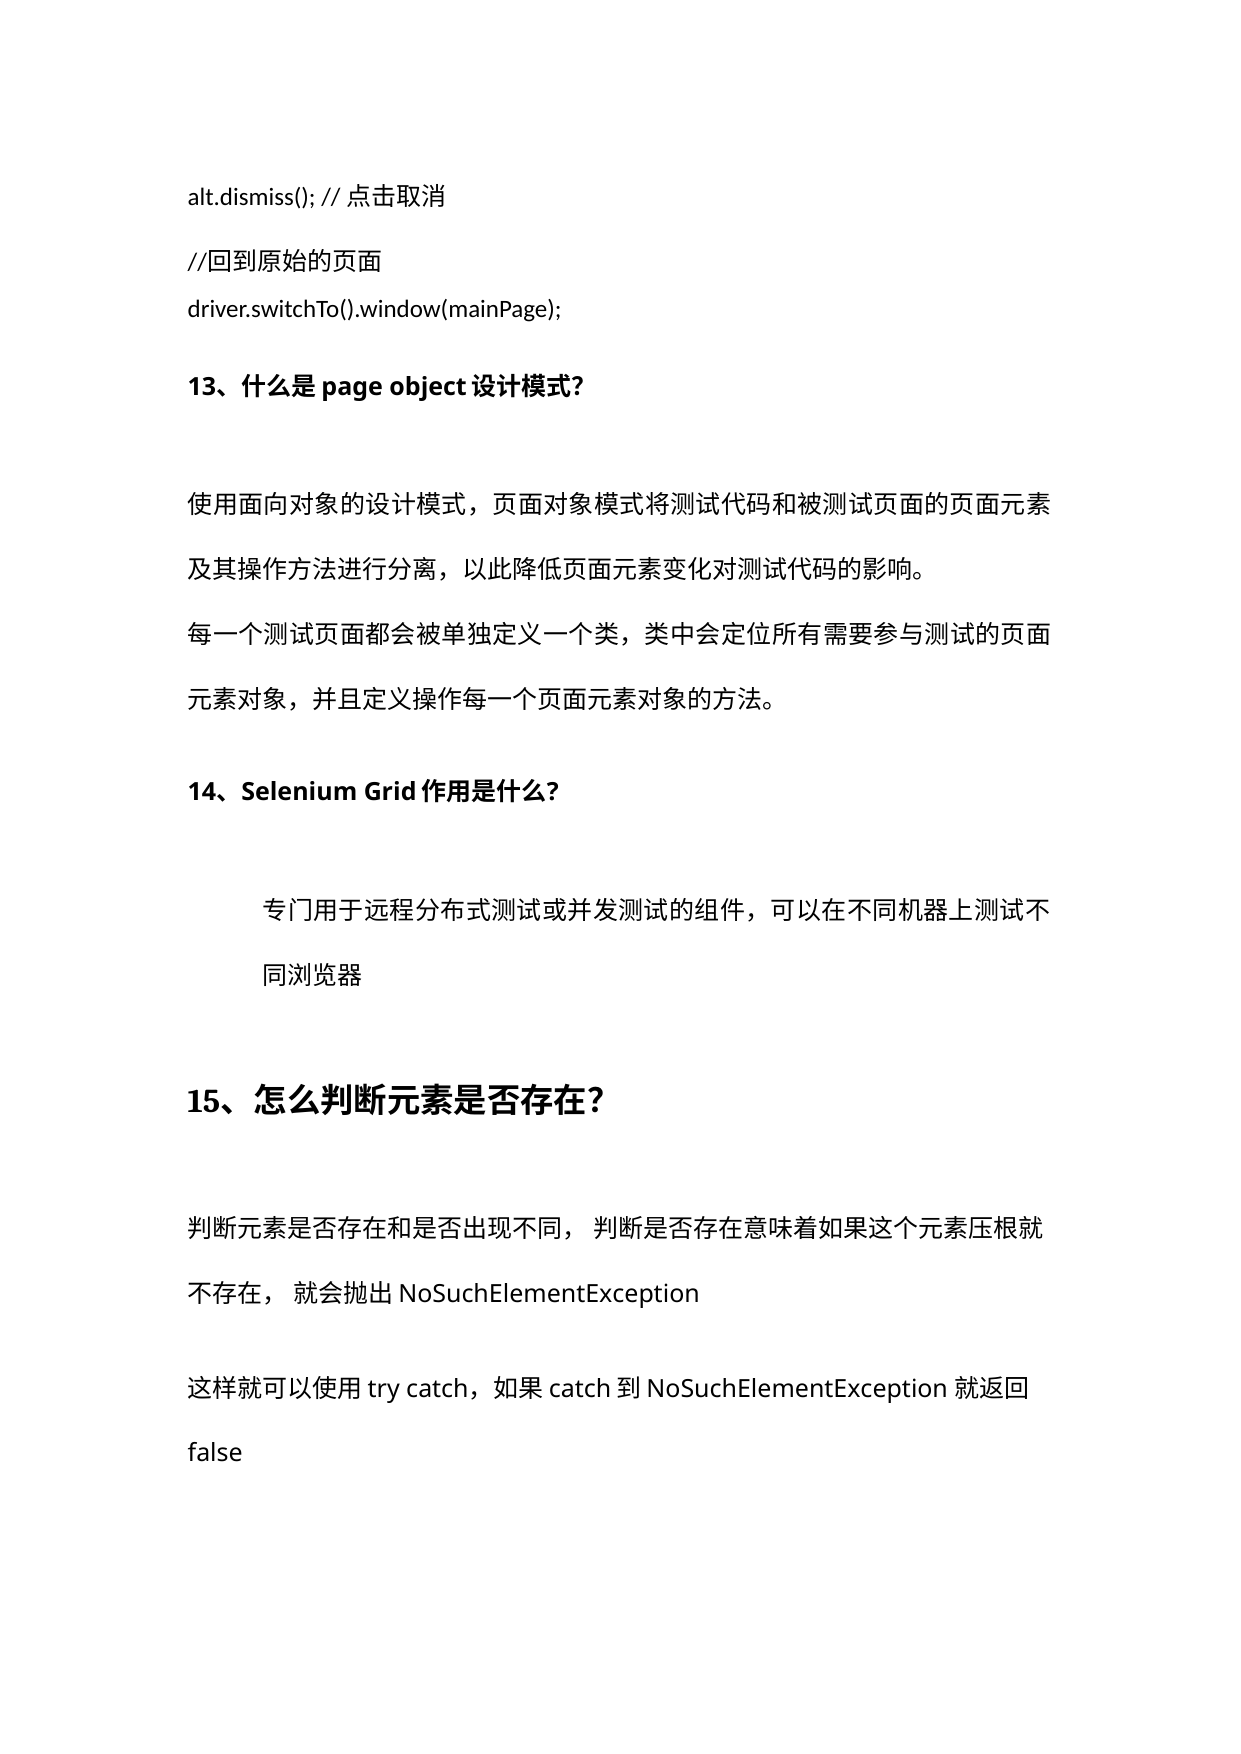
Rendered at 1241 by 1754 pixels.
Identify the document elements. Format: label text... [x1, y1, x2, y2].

text alt.dismiss(); // 点击取消 [187, 162, 1053, 227]
subtitle 14、Selenium Grid作用是什么? [187, 757, 1053, 822]
text 每一个测试页面都会被单独定义一个类，类中会定位所有需要参与测试的页面元素对象，并且定义操作每一个页面元素对象的方法。 [187, 600, 1053, 730]
text 判断元素是否存在和是否出现不同， 判断是否存在意味着如果这个元素压根就不存在， 就会抛出NoSuchElementException [187, 1194, 1053, 1324]
text //回到原始的页面 [187, 227, 1053, 292]
subtitle 13、什么是page object设计模式？ [187, 352, 1053, 417]
text 这样就可以使用try catch，如果catch到NoSuchElementException 就返回false [187, 1354, 1053, 1484]
text driver.switchTo().window(mainPage); [187, 292, 1053, 324]
subtitle 15、怎么判断元素是否存在？ [187, 1065, 1053, 1130]
text 专门用于远程分布式测试或并发测试的组件，可以在不同机器上测试不同浏览器 [262, 876, 1053, 1006]
text 使用面向对象的设计模式，页面对象模式将测试代码和被测试页面的页面元素及其操作方法进行分离，以此降低页面元素变化对测试代码的影响。 [187, 470, 1053, 600]
